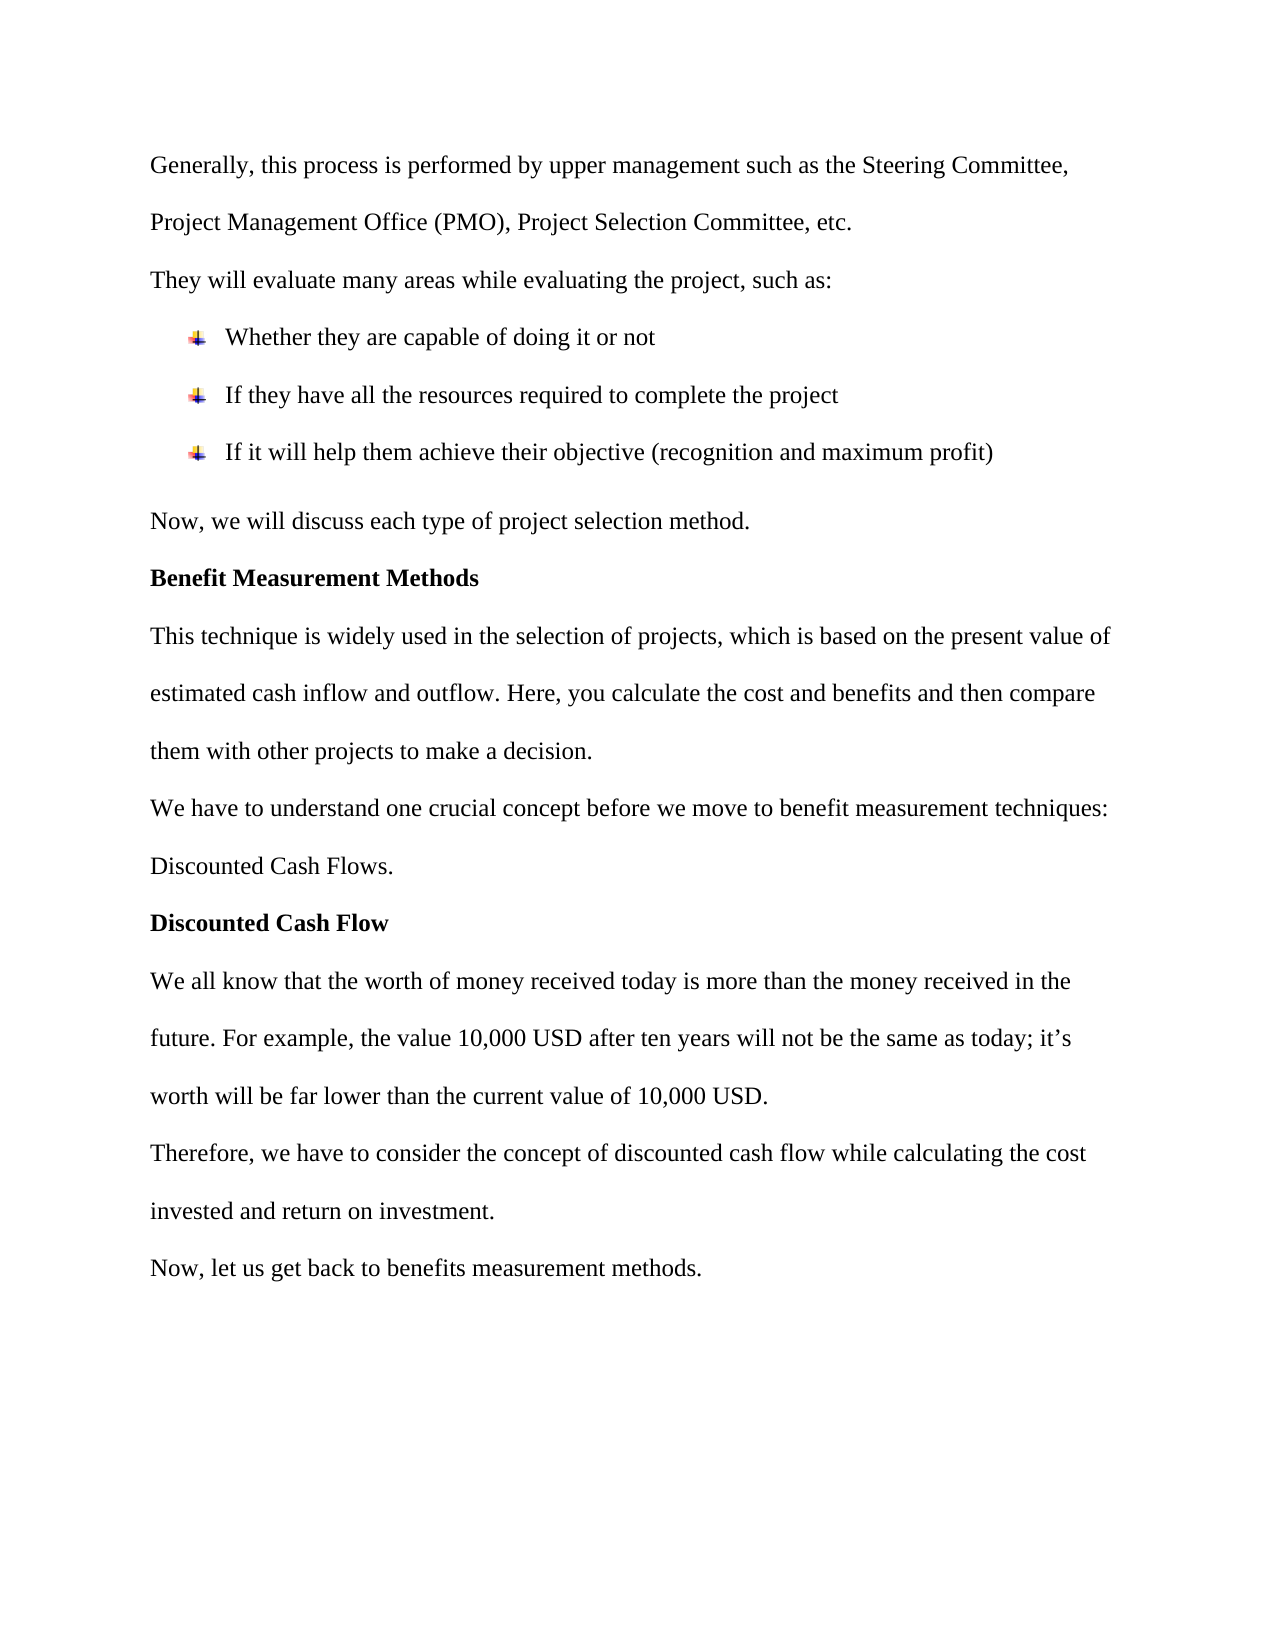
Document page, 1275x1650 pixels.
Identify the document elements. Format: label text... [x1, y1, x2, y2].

text Now, let us get back to benefits measurement methods. [150, 1253, 1125, 1282]
picture [188, 444, 206, 461]
picture [188, 329, 206, 346]
text They will evaluate many areas while evaluating the project, such as: [150, 265, 1125, 294]
text Generally, this process is performed by upper management such as the Steering Committee, Project Management Office (PMO), Project Selection Committee, etc. [150, 150, 1125, 236]
text Discounted Cash Flow [150, 908, 1125, 937]
text We all know that the worth of money received today is more than the money received in the future. For example, the value 10,000 USD after ten years will not be the same as today; it’s worth will be far lower than the current value of 10,000 USD. [150, 966, 1125, 1110]
list If it will help them achieve their objective (recognition and maximum profit) [187, 437, 1125, 466]
text Therefore, we have to consider the concept of discounted cash flow while calculating the cost invested and return on investment. [150, 1138, 1125, 1225]
text Benefit Measurement Methods [150, 563, 1125, 592]
text Now, we will discuss each type of project selection method. [150, 506, 1125, 535]
text This technique is widely used in the selection of projects, which is based on the present value of estimated cash inflow and outflow. Here, you calculate the cost and benefits and then compare them with other projects to make a decision. [150, 621, 1125, 765]
list If they have all the resources required to complete the project [187, 380, 1125, 409]
text We have to understand one crucial concept before we move to benefit measurement techniques: Discounted Cash Flows. [150, 793, 1125, 880]
picture [188, 386, 206, 404]
list Whether they are capable of doing it or not [187, 322, 1125, 351]
